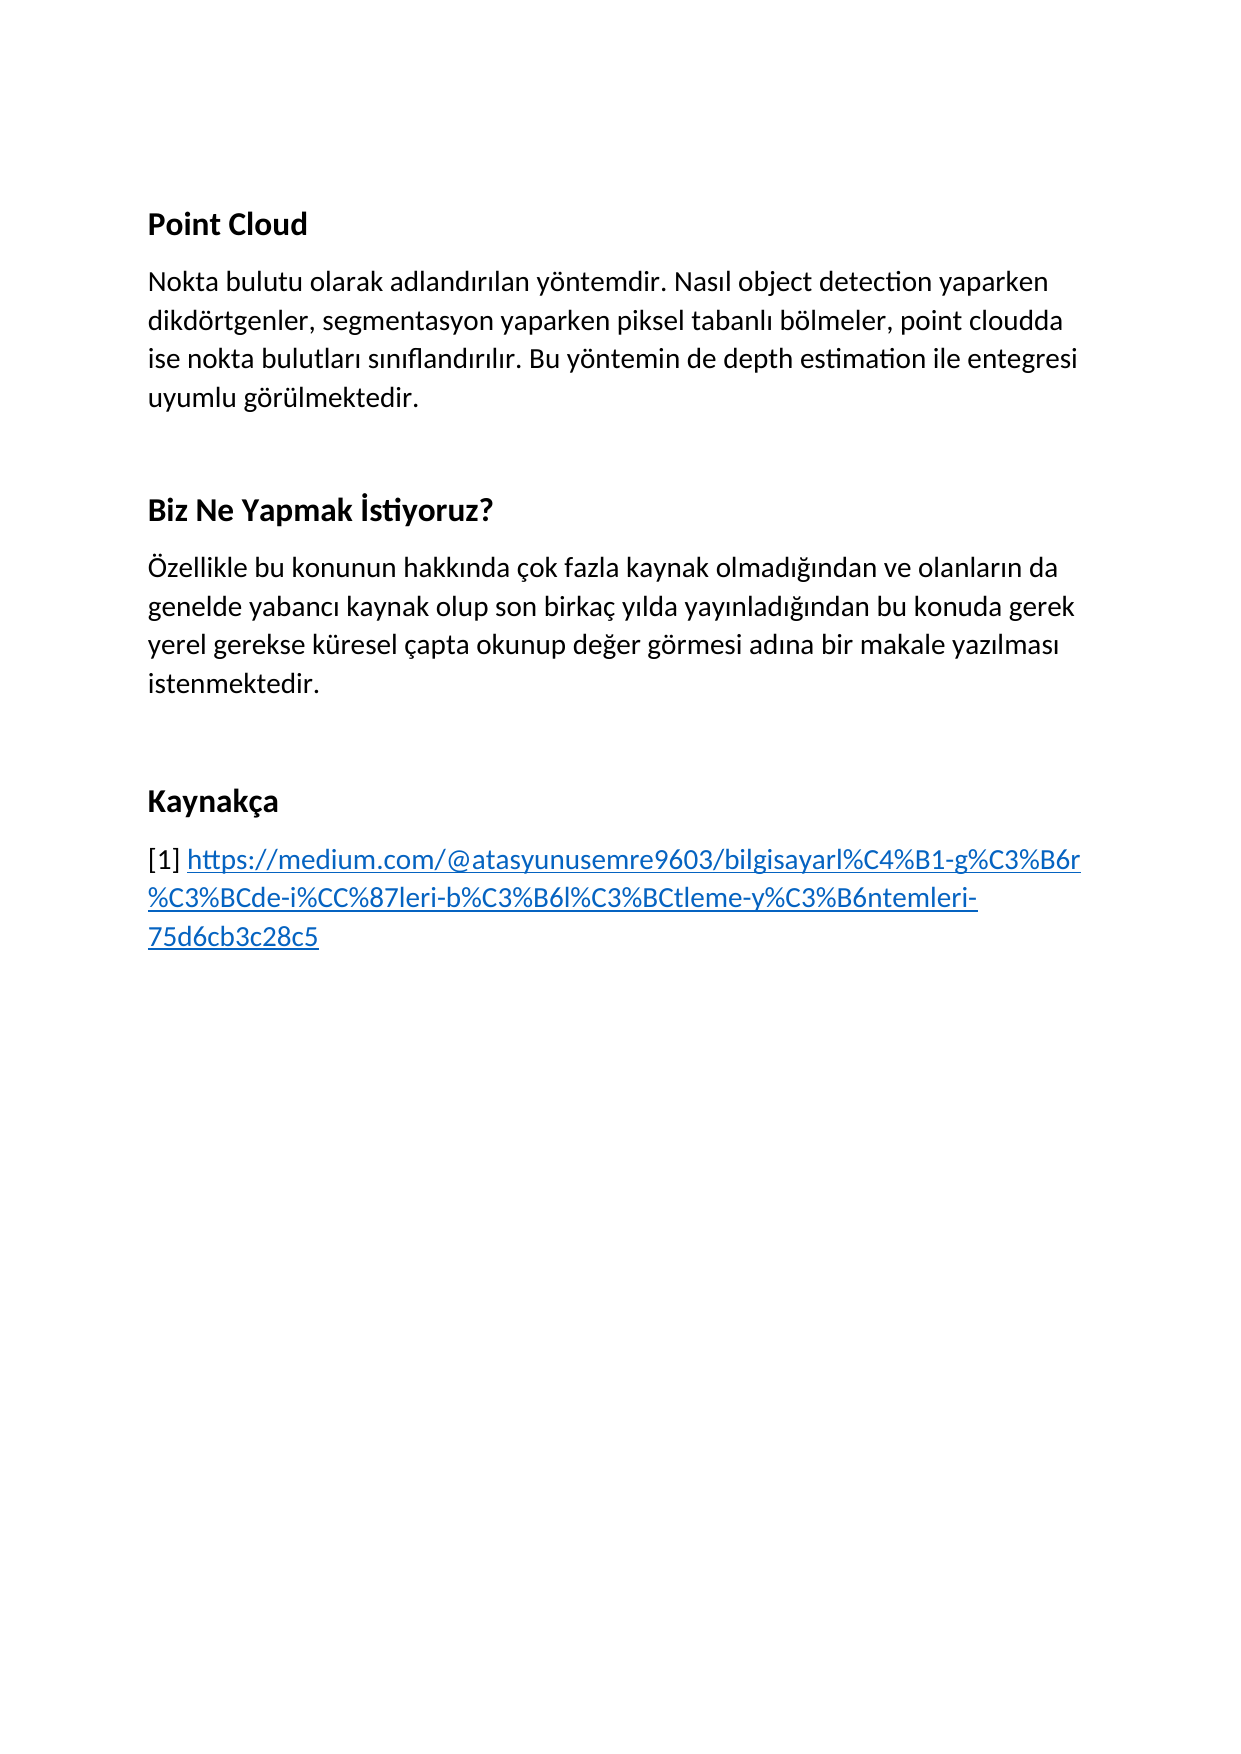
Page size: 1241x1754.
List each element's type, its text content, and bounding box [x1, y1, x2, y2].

text [1] https://medium.com/@atasyunusemre9603/bilgisayarl%C4%B1-g%C3%B6r%C3%BCde-i%CC%87leri-b%C3%B6l%C3%BCtleme-y%C3%B6ntemleri-75d6cb3c28c5 [148, 841, 1093, 954]
text Kaynakça [148, 781, 1093, 821]
text Nokta bulutu olarak adlandırılan yöntemdir. Nasıl object detection yaparken dikdörtgenler, segmentasyon yaparken piksel tabanlı bölmeler, point cloudda ise nokta bulutları sınıflandırılır. Bu yöntemin de depth estimation ile entegresi uyumlu görülmektedir. [148, 263, 1093, 414]
text Özellikle bu konunun hakkında çok fazla kaynak olmadığından ve olanların da genelde yabancı kaynak olup son birkaç yılda yayınladığından bu konuda gerek yerel gerekse küresel çapta okunup değer görmesi adına bir makale yazılması istenmektedir. [148, 549, 1093, 700]
text Biz Ne Yapmak İstiyoruz? [148, 489, 1093, 529]
text Point Cloud [148, 203, 1093, 243]
